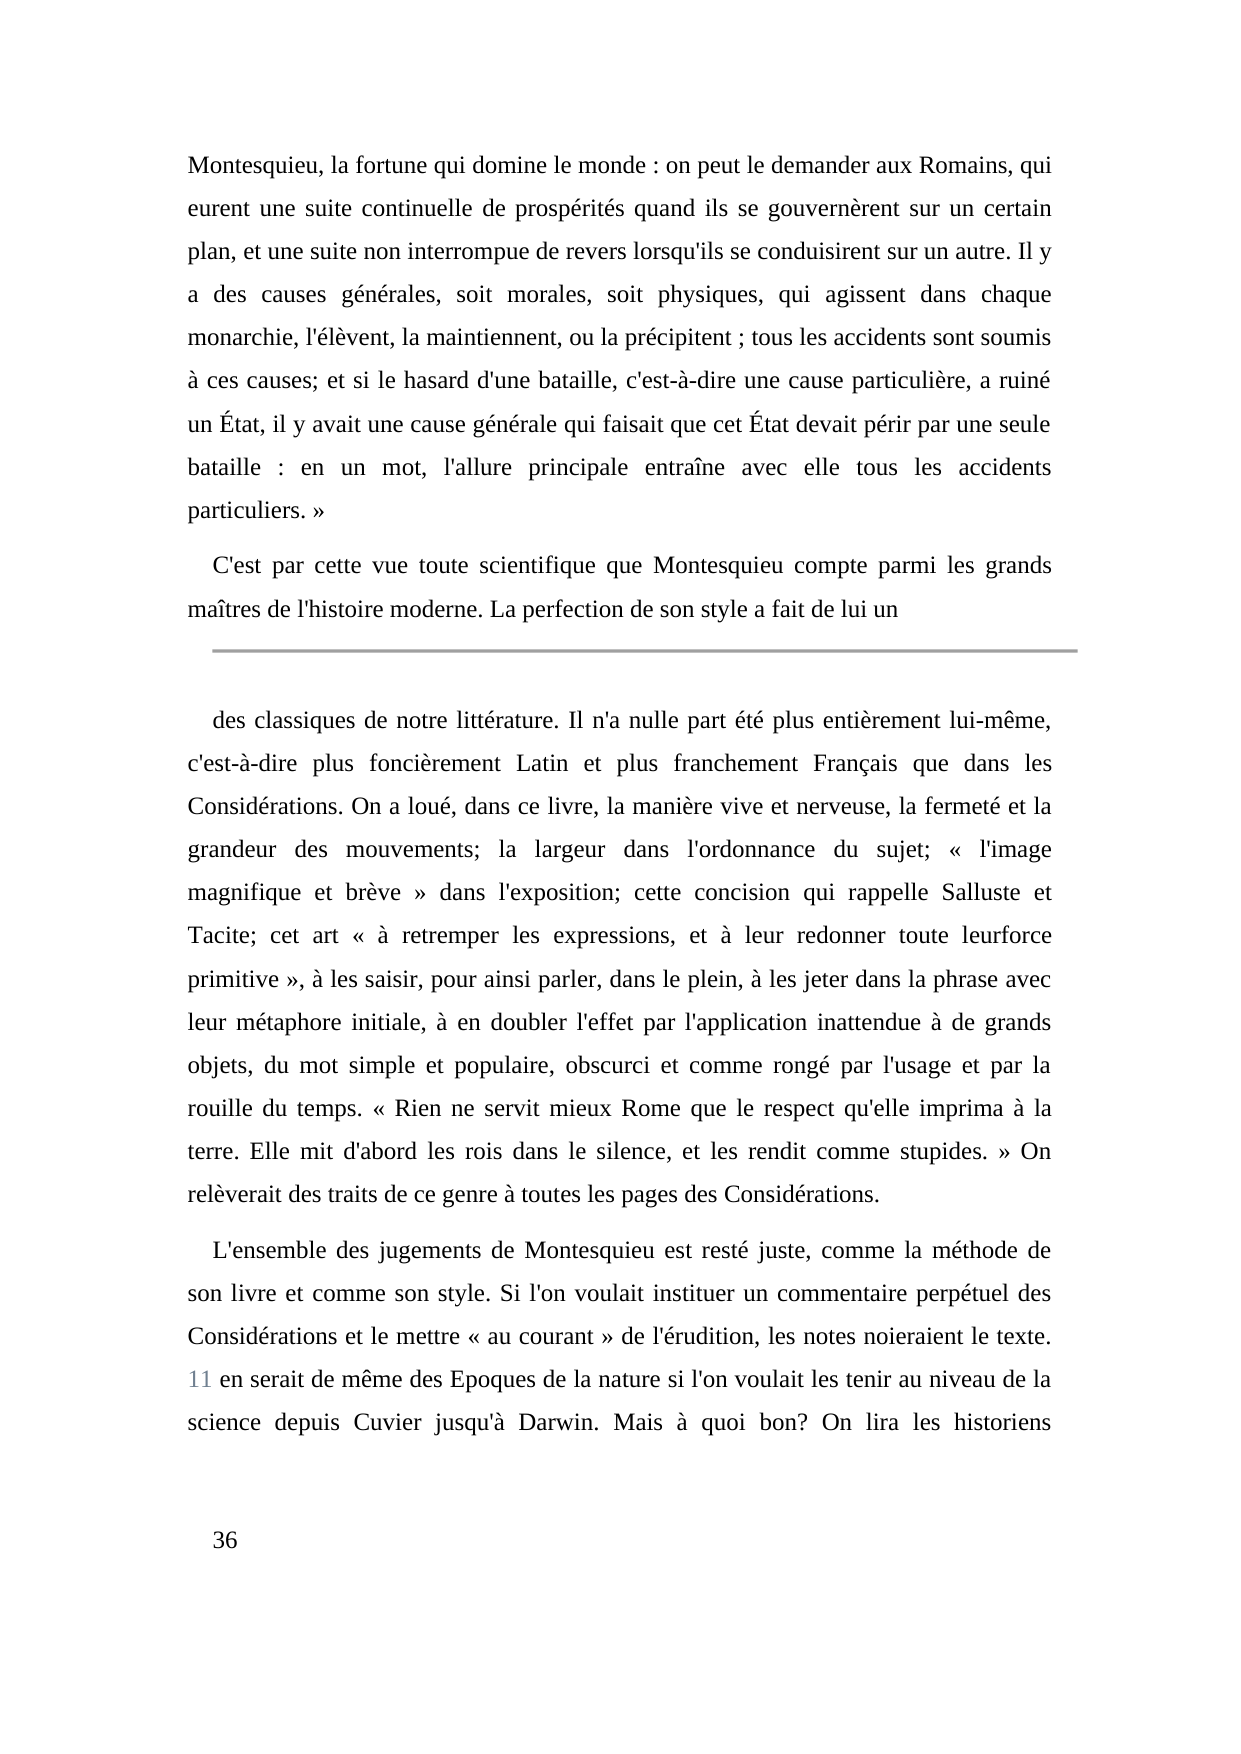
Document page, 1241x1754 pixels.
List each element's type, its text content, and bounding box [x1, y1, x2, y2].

text C'est par cette vue toute scientifique que Montesquieu compte parmi les grands maîtres de l'histoire moderne. La perfection de son style a fait de lui un [187, 551, 1053, 622]
text des classiques de notre littérature. Il n'a nulle part été plus entièrement lui-même, c'est-à-dire plus foncièrement Latin et plus franchement Français que dans les Considérations. On a loué, dans ce livre, la manière vive et nerveuse, la fermeté et la grandeur des mouvements; la largeur dans l'ordonnance du sujet; « l'image magnifique et brève » dans l'exposition; cette concision qui rappelle Salluste et Tacite; cet art « à retremper les expressions, et à leur redonner toute leurforce primitive », à les saisir, pour ainsi parler, dans le plein, à les jeter dans la phrase avec leur métaphore initiale, à en doubler l'effet par l'application inattendue à de grands objets, du mot simple et populaire, obscurci et comme rongé par l'usage et par la rouille du temps. « Rien ne servit mieux Rome que le respect qu'elle imprima à la terre. Elle mit d'abord les rois dans le silence, et les rendit comme stupides. » On relèverait des traits de ce genre à toutes les pages des Considérations. [187, 705, 1053, 1208]
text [187, 150, 1053, 524]
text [187, 1235, 1053, 1436]
